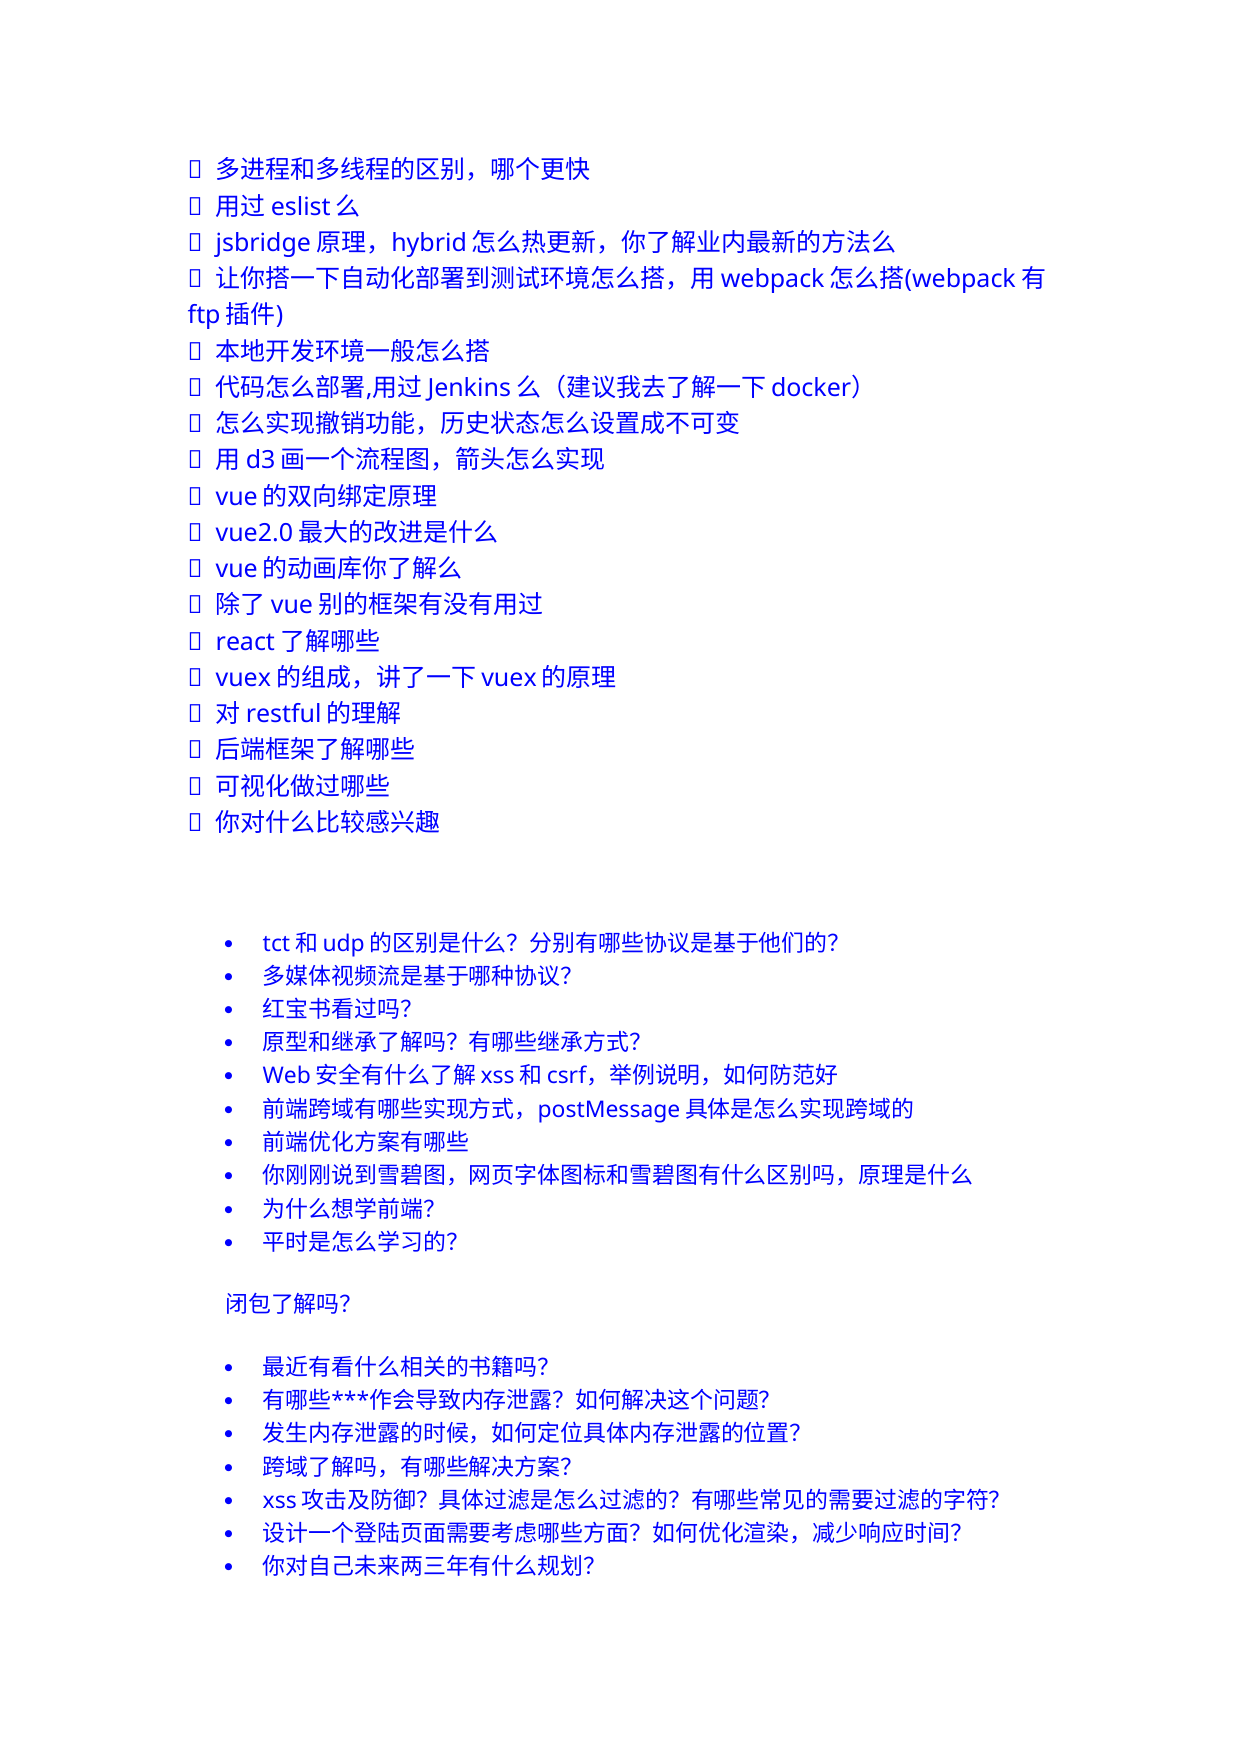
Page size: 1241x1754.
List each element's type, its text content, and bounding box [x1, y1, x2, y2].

list 最近有看什么相关的书籍吗？ [225, 1348, 1053, 1382]
list 跨域了解吗，有哪些解决方案？ [225, 1448, 1053, 1482]
list 你对自己未来两三年有什么规划？ [225, 1548, 1053, 1581]
text 闭包了解吗？ [225, 1286, 1053, 1319]
list tct和udp的区别是什么？分别有哪些协议是基于他们的？ [225, 924, 1053, 958]
text  让你搭一下自动化部署到测试环境怎么搭，用webpack怎么搭(webpack有ftp插件) [187, 259, 1053, 331]
list Web安全有什么了解xss和csrf，举例说明，如何防范好 [225, 1057, 1053, 1091]
text  vuex的组成，讲了一下vuex的原理 [187, 657, 1053, 694]
text  vue的双向绑定原理 [187, 476, 1053, 512]
list 红宝书看过吗？ [225, 991, 1053, 1024]
text  vue2.0最大的改进是什么 [187, 512, 1053, 549]
list 前端跨域有哪些实现方式，postMessage具体是怎么实现跨域的 [225, 1091, 1053, 1124]
text  多进程和多线程的区别，哪个更快 [187, 150, 1053, 186]
list 为什么想学前端？ [225, 1191, 1053, 1224]
list 原型和继承了解吗？有哪些继承方式？ [225, 1024, 1053, 1057]
list 平时是怎么学习的？ [225, 1224, 1053, 1257]
text  用过eslist么 [187, 186, 1053, 222]
text  可视化做过哪些 [187, 766, 1053, 802]
text  代码怎么部署,用过Jenkins么（建议我去了解一下docker） [187, 367, 1053, 404]
text  后端框架了解哪些 [187, 730, 1053, 766]
text  本地开发环境一般怎么搭 [187, 331, 1053, 367]
list 多媒体视频流是基于哪种协议？ [225, 958, 1053, 991]
list 前端优化方案有哪些 [225, 1124, 1053, 1157]
text  你对什么比较感兴趣 [187, 802, 1053, 839]
text  用d3画一个流程图，箭头怎么实现 [187, 440, 1053, 476]
list 发生内存泄露的时候，如何定位具体内存泄露的位置？ [225, 1415, 1053, 1448]
text  对restful的理解 [187, 694, 1053, 730]
text  除了vue别的框架有没有用过 [187, 585, 1053, 621]
list xss攻击及防御？具体过滤是怎么过滤的？有哪些常见的需要过滤的字符？ [225, 1482, 1053, 1515]
text  react了解哪些 [187, 621, 1053, 657]
text  怎么实现撤销功能，历史状态怎么设置成不可变 [187, 404, 1053, 440]
list 有哪些***作会导致内存泄露？如何解决这个问题？ [225, 1382, 1053, 1415]
text  jsbridge原理，hybrid怎么热更新，你了解业内最新的方法么 [187, 222, 1053, 259]
text  vue的动画库你了解么 [187, 549, 1053, 585]
list 设计一个登陆页面需要考虑哪些方面？如何优化渲染，减少响应时间？ [225, 1515, 1053, 1548]
list 你刚刚说到雪碧图，网页字体图标和雪碧图有什么区别吗，原理是什么 [225, 1157, 1053, 1191]
